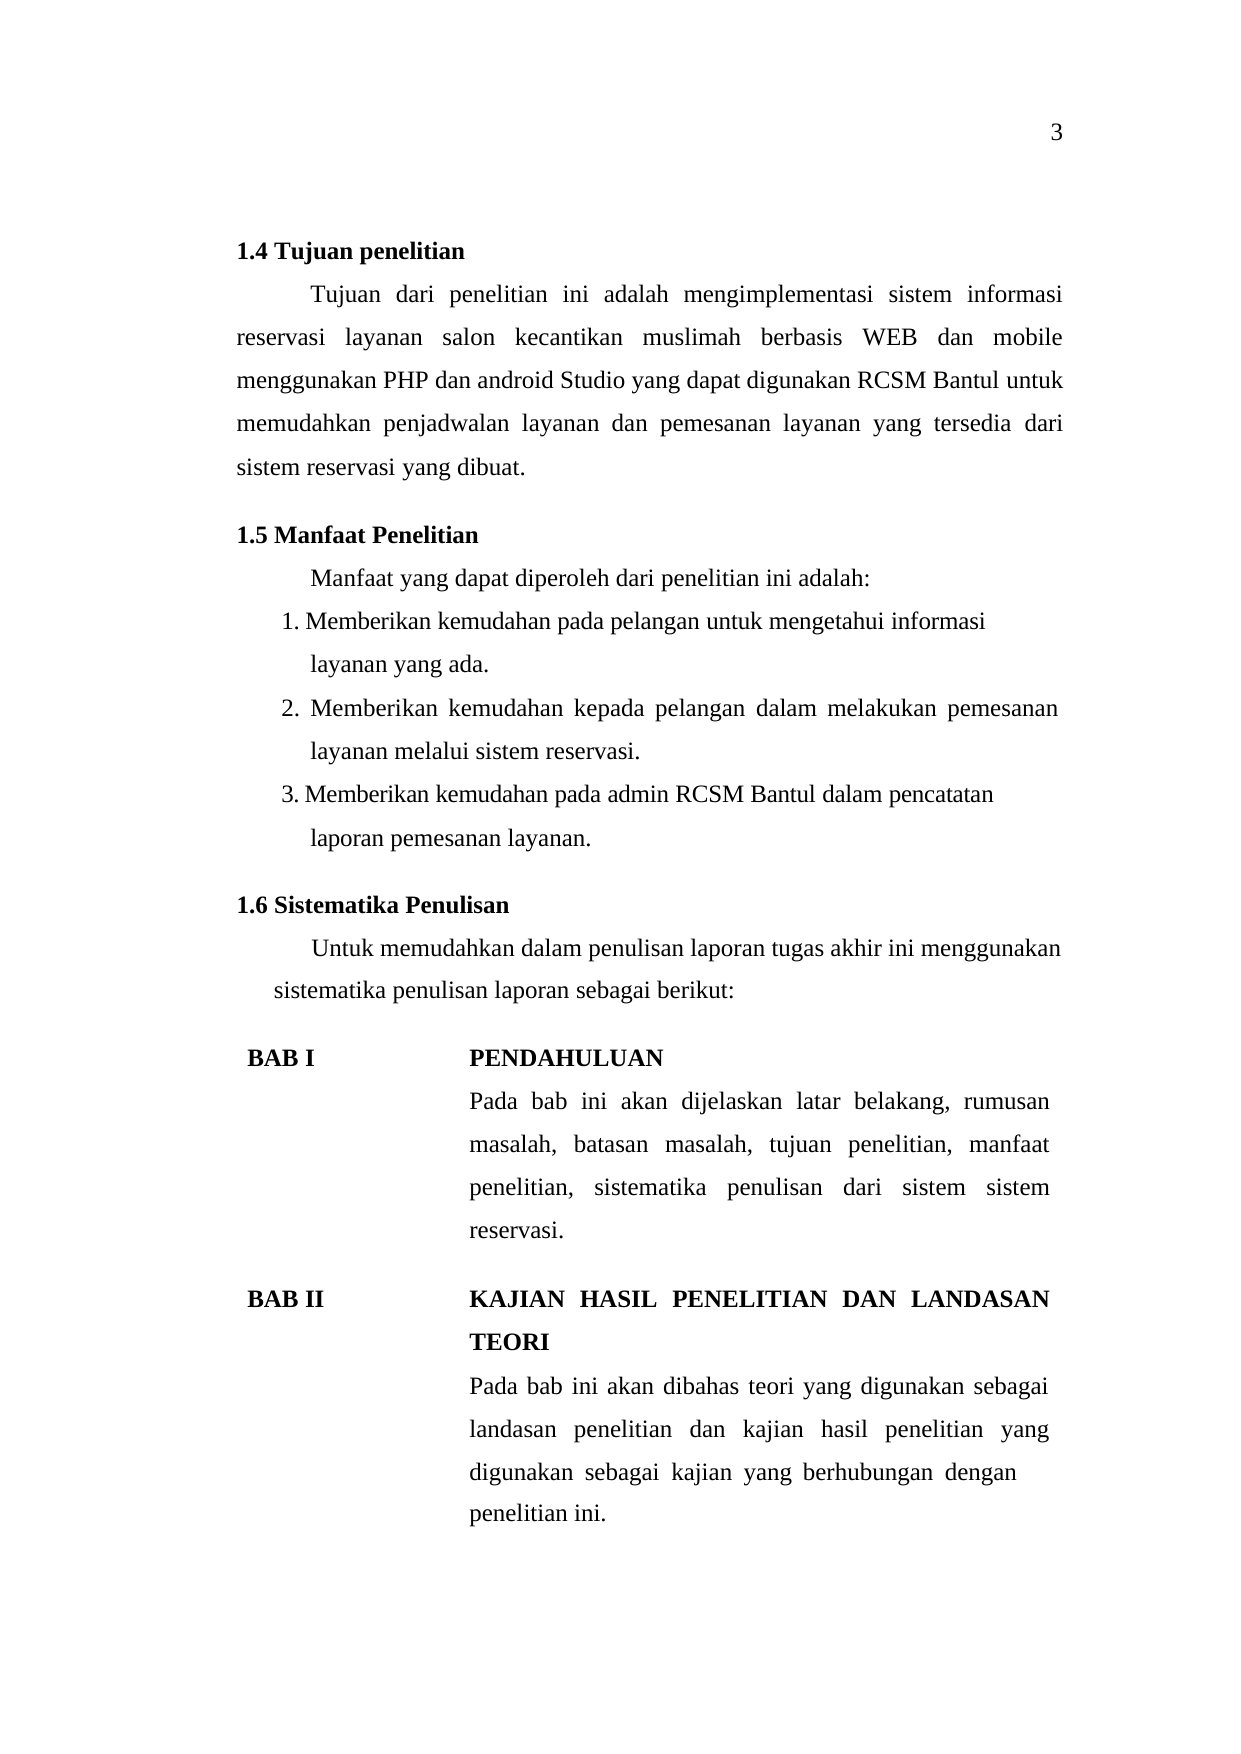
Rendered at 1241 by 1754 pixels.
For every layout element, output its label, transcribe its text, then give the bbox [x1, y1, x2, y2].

subtitle Manfaat Penelitian [236, 520, 1136, 549]
text Tujuan dari penelitian ini adalah mengimplementasi sistem informasi reservasi layanan salon kecantikan muslimah berbasis WEB dan mobile menggunakan PHP dan android Studio yang dapat digunakan RCSM Bantul untuk memudahkan penjadwalan layanan dan pemesanan layanan yang tersedia dari sistem reservasi yang dibuat. [236, 279, 1063, 480]
list Memberikan kemudahan kepada pelangan dalam melakukan pemesanan layanan melalui sistem reservasi. [281, 693, 1063, 765]
subtitle Tujuan penelitian [236, 236, 1136, 265]
table_header PENDAHULUAN Pada bab ini akan dijelaskan latar belakang, rumusan masalah, batasan masalah, tujuan penelitian, manfaat penelitian, sistematika penulisan dari sistem sistem reservasi. [397, 1045, 1070, 1265]
table_cell BAB II [226, 1265, 397, 1528]
text Untuk memudahkan dalam penulisan laporan tugas akhir ini menggunakan sistematika penulisan laporan sebagai berikut: [274, 933, 1064, 1004]
table_cell KAJIAN HASIL PENELITIAN DAN LANDASAN TEORI Pada bab ini akan dibahas teori yang digunakan sebagai landasan penelitian dan kajian hasil penelitian yang digunakan sebagai kajian yang berhubungan dengan penelitian ini. [397, 1265, 1070, 1528]
list Memberikan kemudahan pada pelangan untuk mengetahui informasi layanan yang ada. [281, 606, 1063, 678]
table_header BAB I [226, 1045, 397, 1265]
text Manfaat yang dapat diperoleh dari penelitian ini adalah: [310, 563, 1136, 592]
list Memberikan kemudahan pada admin RCSM Bantul dalam pencatatan laporan pemesanan layanan. [281, 779, 1064, 851]
subtitle Sistematika Penulisan [236, 890, 1136, 918]
